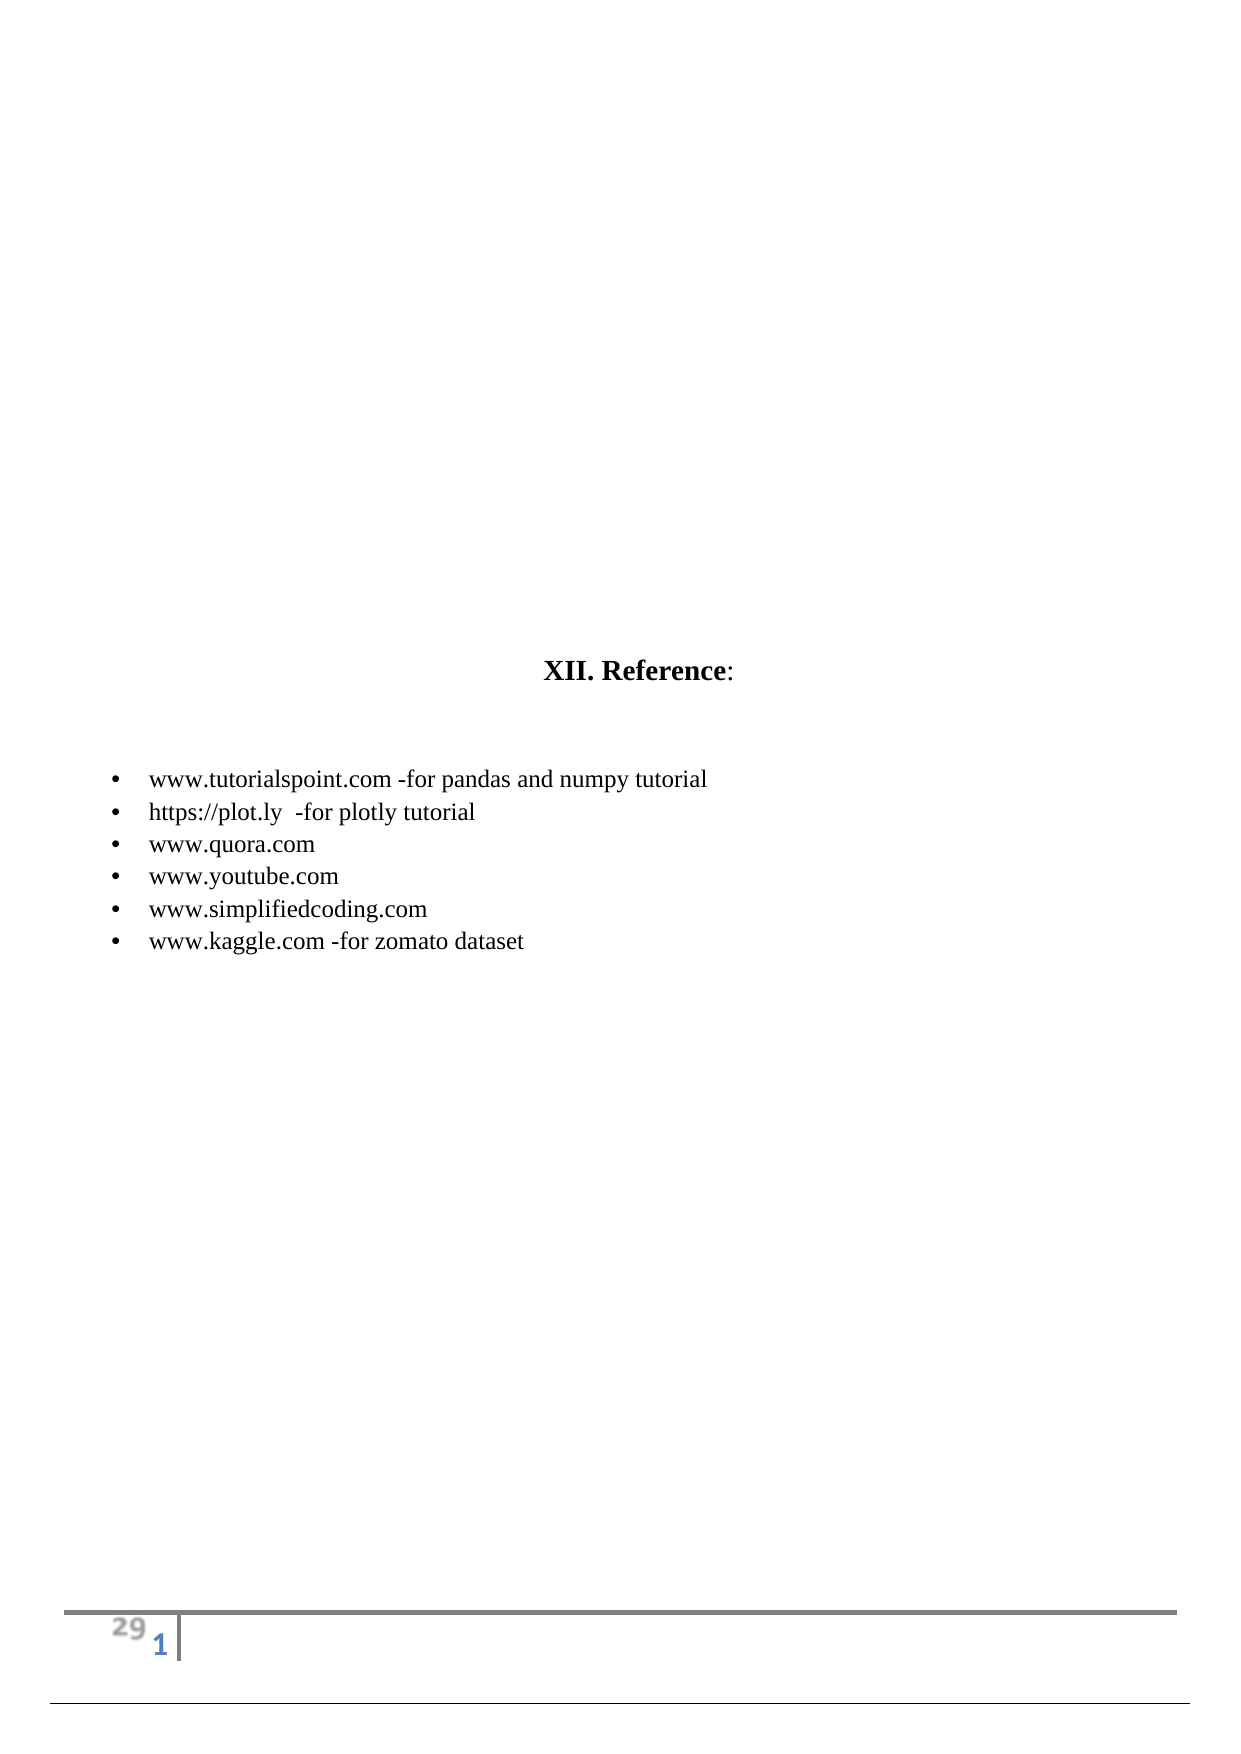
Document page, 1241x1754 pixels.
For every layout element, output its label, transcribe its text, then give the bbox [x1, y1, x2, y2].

list https://plot.ly -for plotly tutorial [111, 796, 1166, 825]
text XII. Reference: [112, 653, 1164, 686]
list www.quora.com [111, 829, 1166, 858]
list www.youtube.com [111, 861, 1166, 890]
list www.tutorialspoint.com -for pandas and numpy tutorial [111, 764, 1166, 793]
list www.kaggle.com -for zomato dataset [111, 926, 1166, 955]
picture [111, 1614, 147, 1642]
list www.simplifiedcoding.com [111, 894, 1166, 922]
